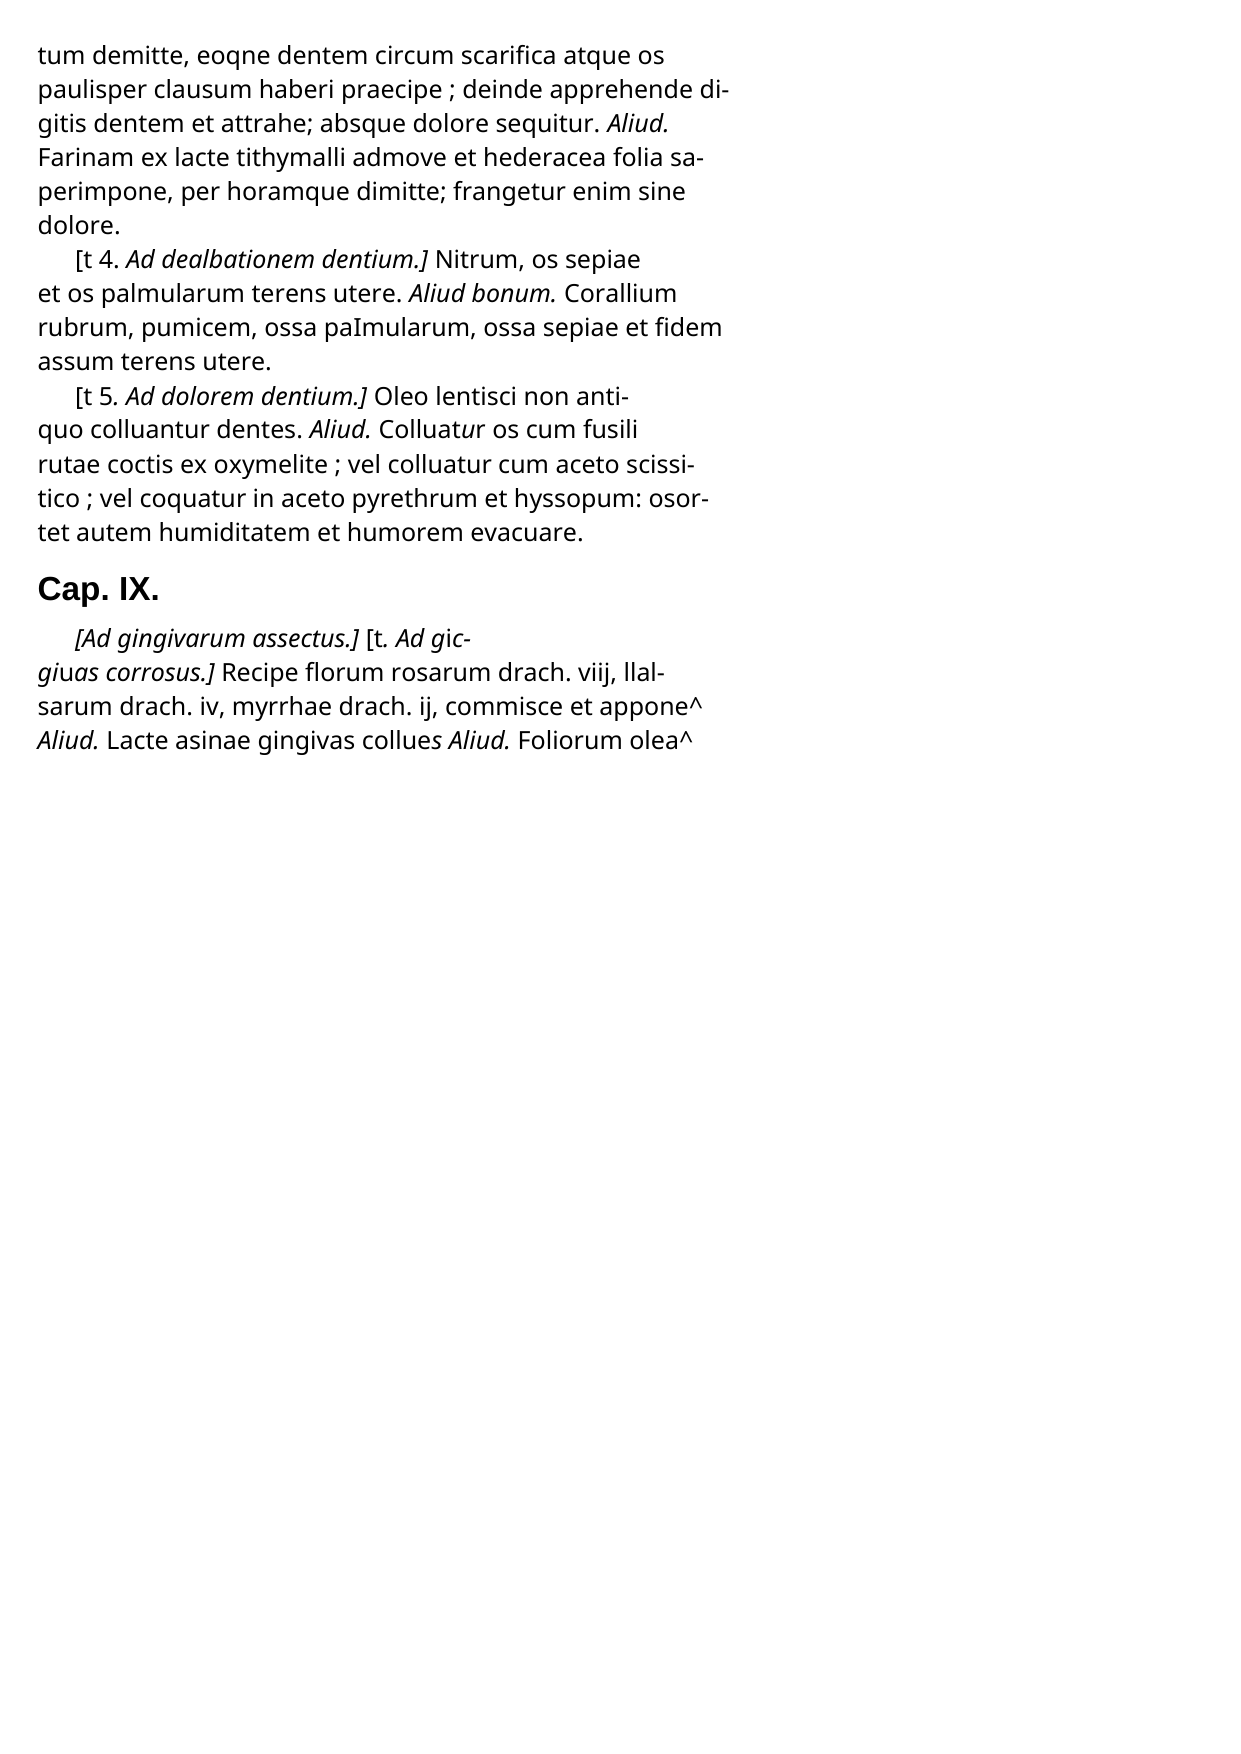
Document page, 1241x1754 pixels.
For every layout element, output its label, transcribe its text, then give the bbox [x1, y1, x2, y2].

text [t 5. Ad dolorem dentium.] Oleo lentisci non anti- quo colluantur dentes. Aliud. Colluatur os cum fusili rutae coctis ex oxymelite ; vel colluatur cum aceto scissi- tico ; vel coquatur in aceto pyrethrum et hyssopum: osor- tet autem humiditatem et humorem evacuare. [37, 378, 1203, 548]
text [Ad gingivarum assectus.] [t. Ad gic- giuas corrosus.] Recipe florum rosarum drach. viij, llal- sarum drach. iv, myrrhae drach. ij, commisce et appone^ Aliud. Lacte asinae gingivas collues Aliud. Foliorum olea^ [37, 620, 1203, 756]
subtitle Cap. IX. [37, 569, 1203, 608]
text tum demitte, eoqne dentem circum scarifica atque os paulisper clausum haberi praecipe ; deinde apprehende di- gitis dentem et attrahe; absque dolore sequitur. Aliud. Farinam ex lacte tithymalli admove et hederacea folia sa- perimpone, per horamque dimitte; frangetur enim sine dolore. [37, 37, 1203, 242]
text [t 4. Ad dealbationem dentium.] Nitrum, os sepiae et os palmularum terens utere. Aliud bonum. Corallium rubrum, pumicem, ossa paImularum, ossa sepiae et fidem assum terens utere. [37, 242, 1203, 378]
